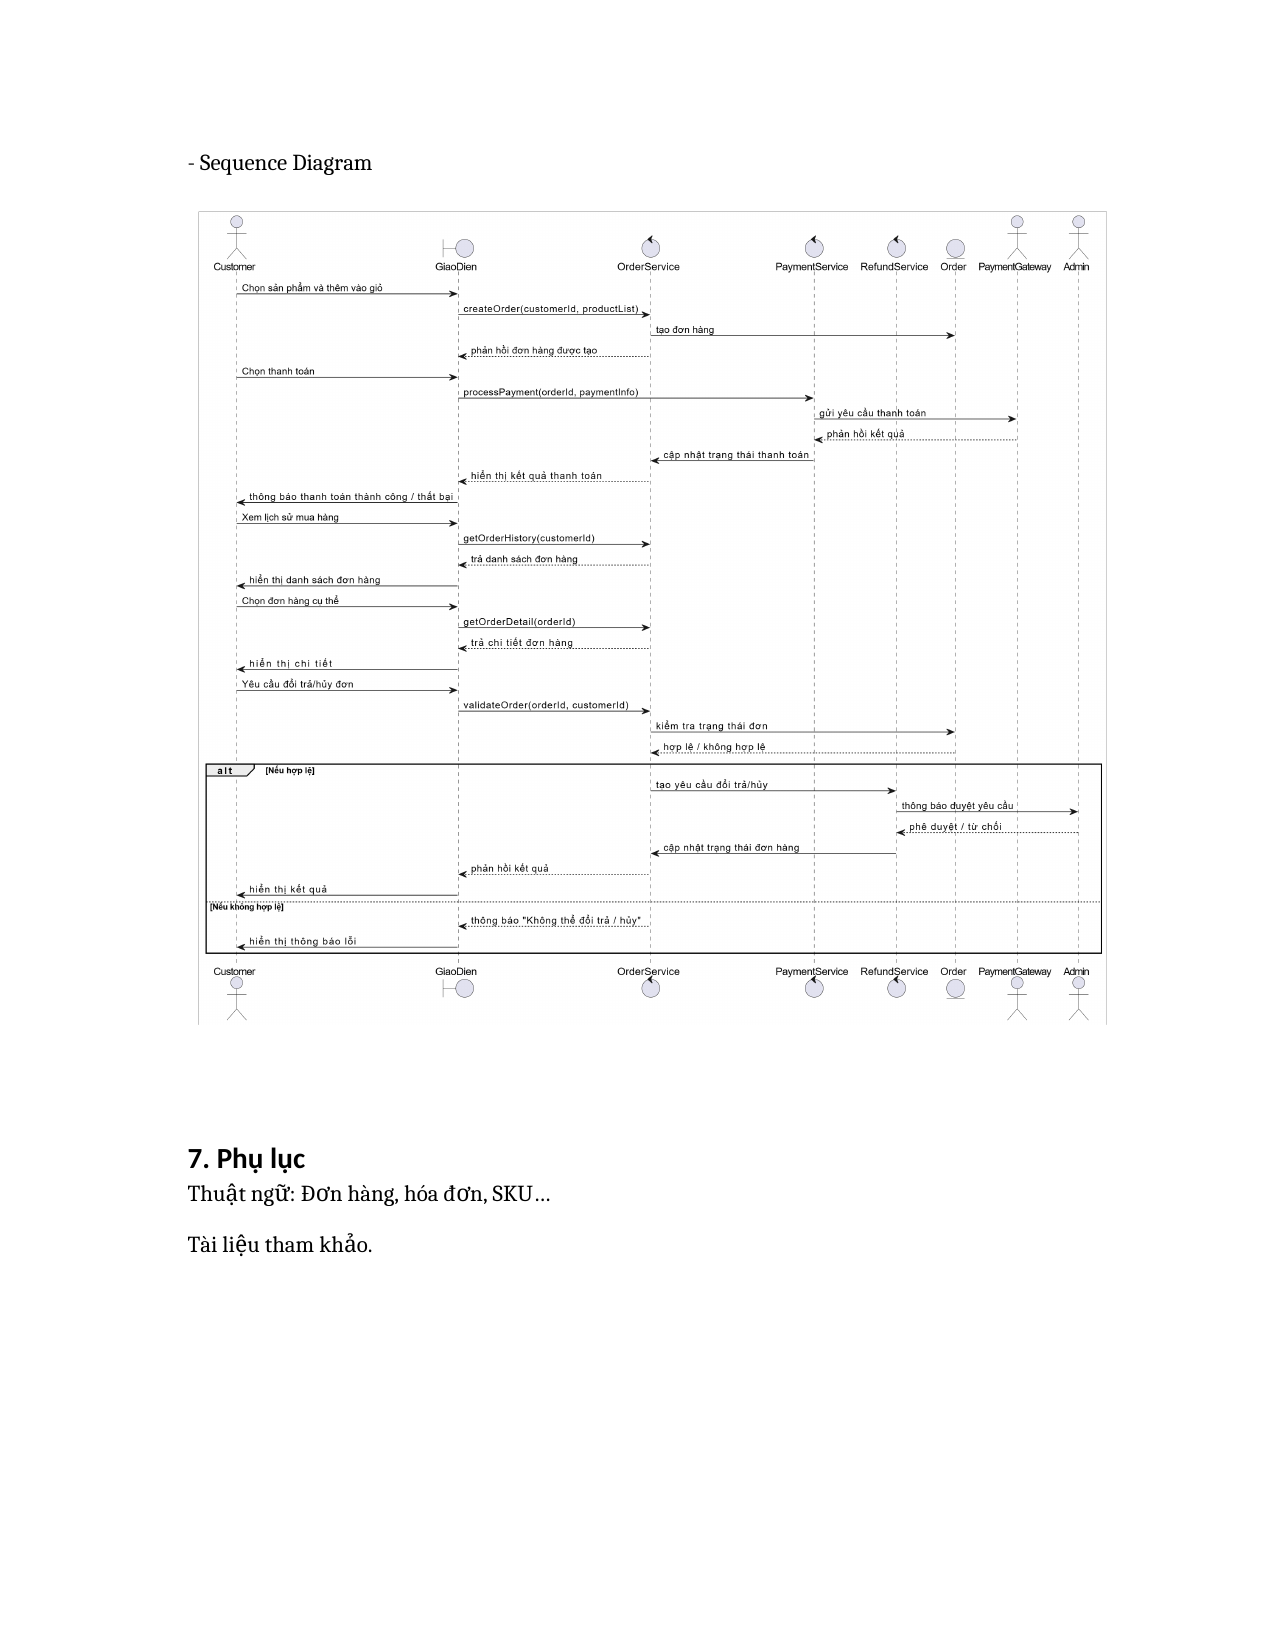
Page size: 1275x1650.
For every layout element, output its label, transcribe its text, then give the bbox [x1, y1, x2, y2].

text - Sequence Diagram [187, 150, 1087, 176]
text Tài liệu tham khảo. [187, 1232, 1087, 1258]
text Thuật ngữ: Đơn hàng, hóa đơn, SKU… [187, 1181, 1087, 1207]
subtitle 7. Phụ lục [187, 1140, 1087, 1176]
picture [187, 201, 1117, 1036]
